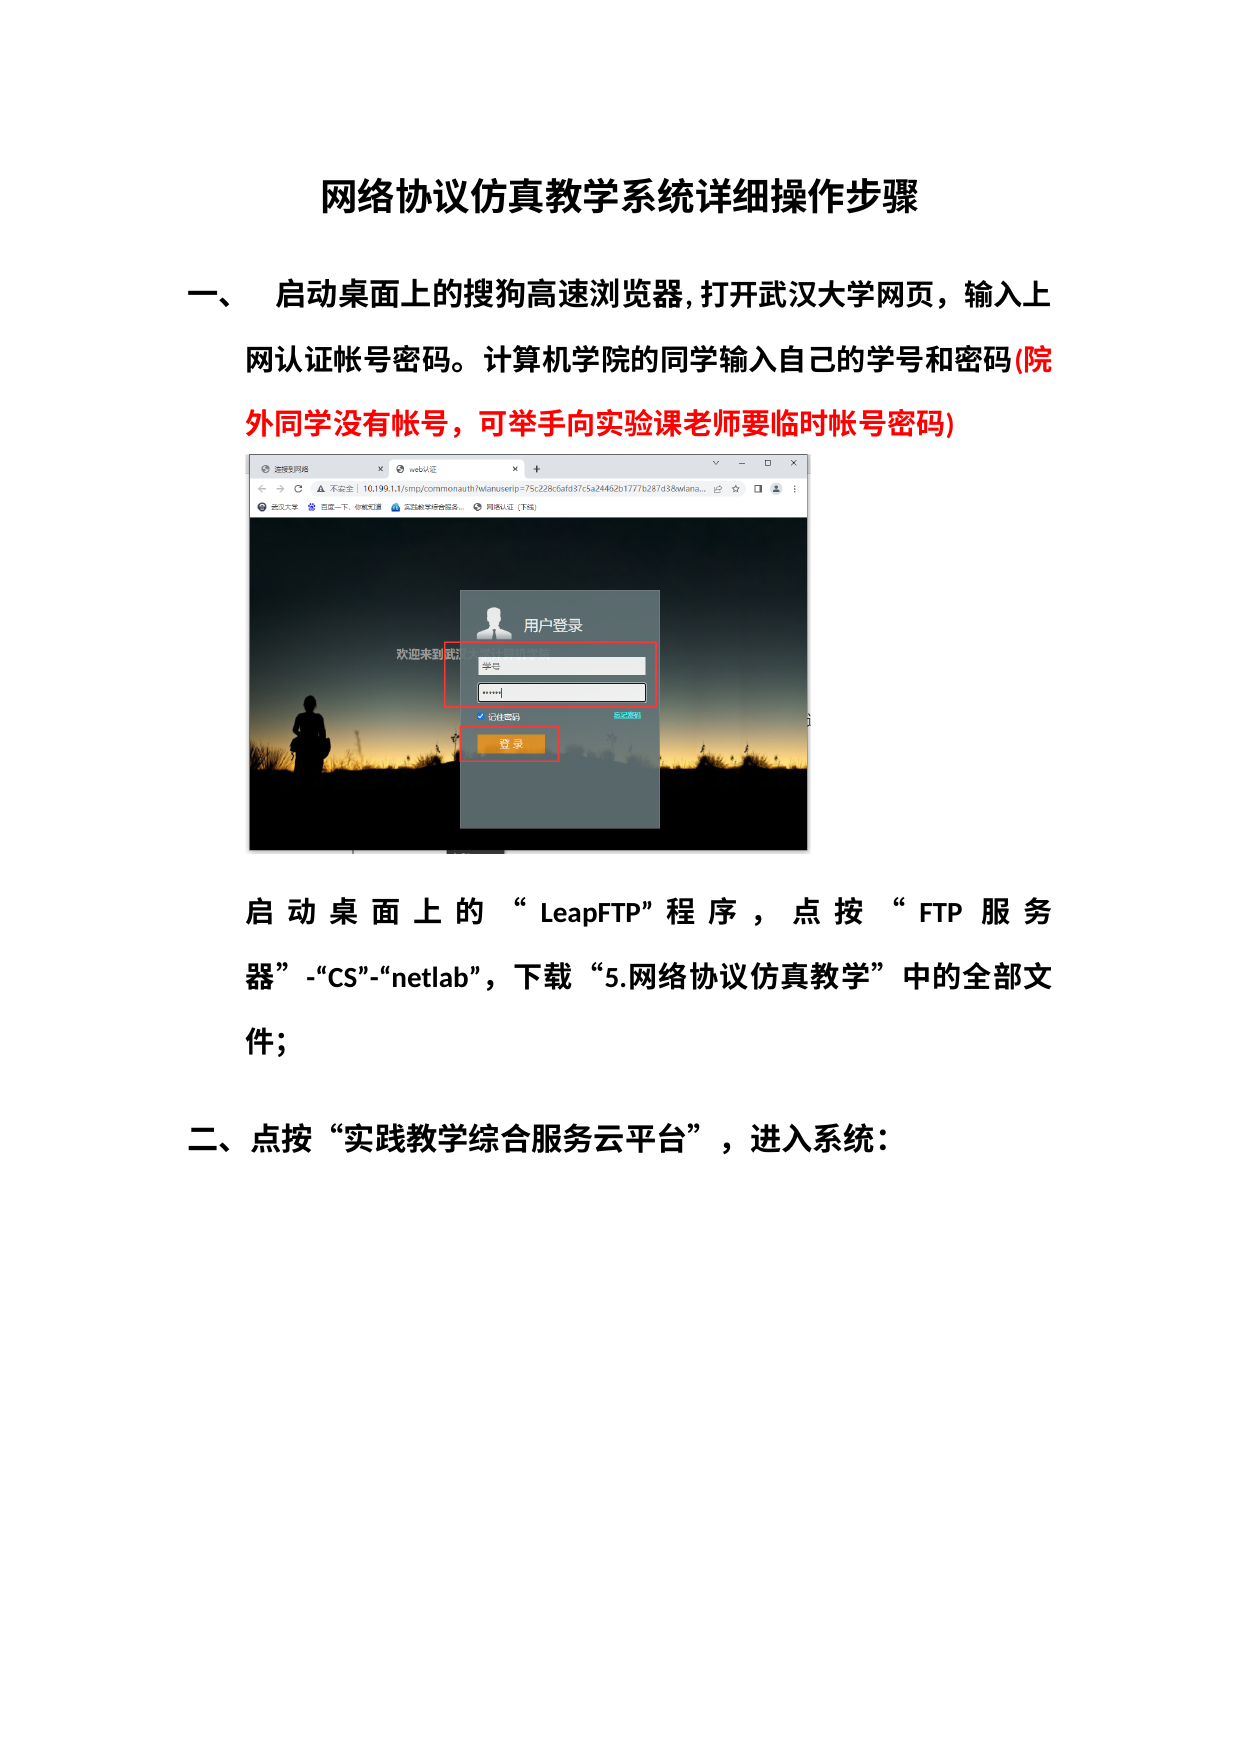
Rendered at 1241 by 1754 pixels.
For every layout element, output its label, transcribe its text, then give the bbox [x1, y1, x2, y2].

list 启动桌面上的“LeapFTP”程序，点按“FTP服务器”-“CS”-“netlab”，下载“5.网络协议仿真教学”中的全部文件； [245, 877, 1053, 1072]
picture [245, 454, 811, 854]
list 启动桌面上的搜狗高速浏览器, 打开武汉大学网页，输入上网认证帐号密码。计算机学院的同学输入自己的学号和密码(院外同学没有帐号，可举手向实验课老师要临时帐号密码) [187, 259, 1053, 454]
text 二、点按“实践教学综合服务云平台”，进入系统： [187, 1104, 1053, 1169]
text 网络协议仿真教学系统详细操作步骤 [187, 162, 1053, 227]
